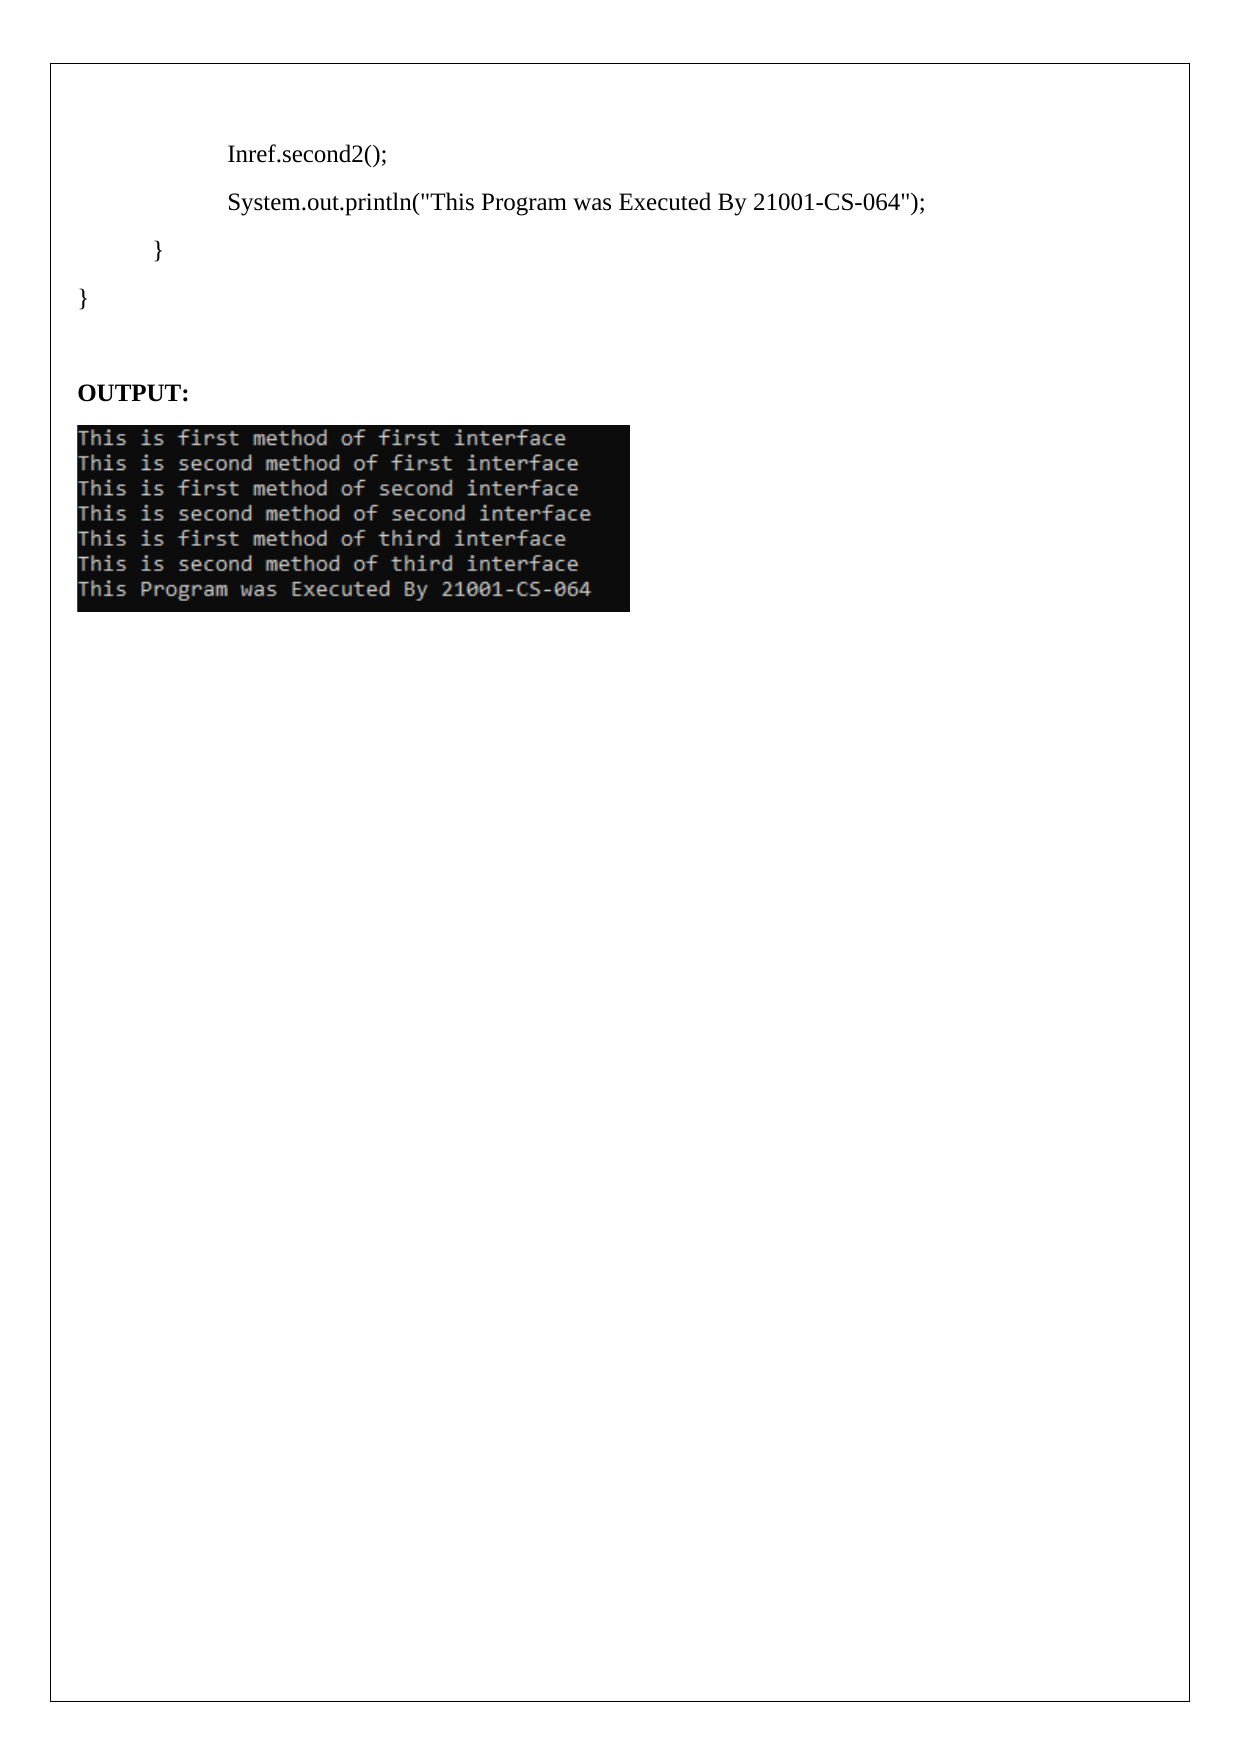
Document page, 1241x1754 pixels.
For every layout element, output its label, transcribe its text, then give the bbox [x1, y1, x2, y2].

picture [77, 425, 630, 612]
text } [77, 283, 1103, 311]
text Inref.second2(); [77, 139, 1103, 168]
text OUTPUT: [77, 378, 1103, 407]
text System.out.println("This Program was Executed By 21001-CS-064"); [77, 187, 1103, 216]
text } [77, 235, 1103, 264]
